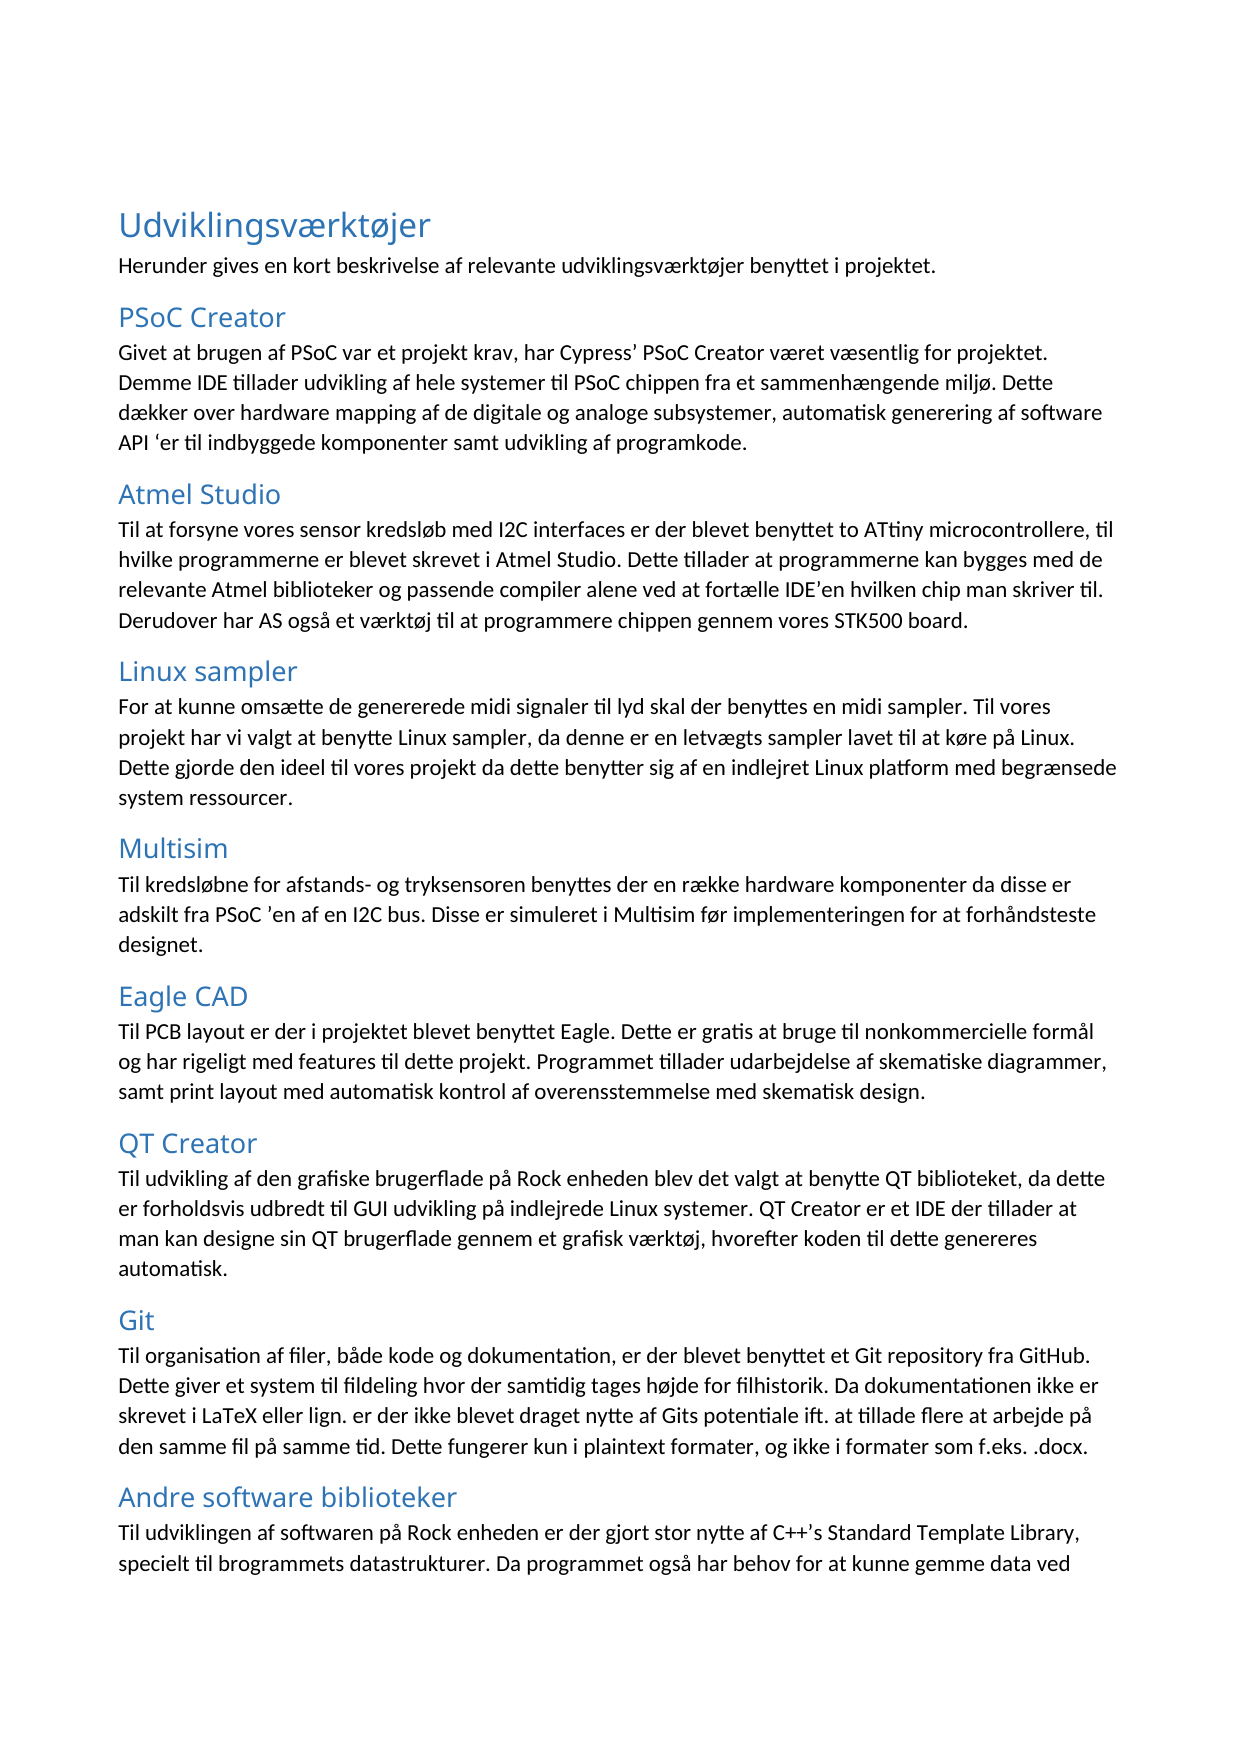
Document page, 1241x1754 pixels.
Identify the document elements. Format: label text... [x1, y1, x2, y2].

subtitle Multisim [118, 830, 1122, 867]
text Til organisation af filer, både kode og dokumentation, er der blevet benyttet et Git repository fra GitHub. Dette giver et system til fildeling hvor der samtidig tages højde for filhistorik. Da dokumentationen ikke er skrevet i LaTeX eller lign. er der ikke blevet draget nytte af Gits potentiale ift. at tillade flere at arbejde på den samme fil på samme tid. Dette fungerer kun i plaintext formater, og ikke i formater som f.eks. .docx. [118, 1341, 1122, 1460]
text Givet at brugen af PSoC var et projekt krav, har Cypress’ PSoC Creator været væsentlig for projektet. Demme IDE tillader udvikling af hele systemer til PSoC chippen fra et sammenhængende miljø. Dette dækker over hardware mapping af de digitale og analoge subsystemer, automatisk generering af software API ‘er til indbyggede komponenter samt udvikling af programkode. [118, 338, 1122, 456]
subtitle Udviklingsværktøjer [118, 202, 1122, 248]
subtitle Eagle CAD [118, 977, 1122, 1014]
subtitle Linux sampler [118, 653, 1122, 689]
text Herunder gives en kort beskrivelse af relevante udviklingsværktøjer benyttet i projektet. [118, 251, 1122, 279]
text Til kredsløbne for afstands- og tryksensoren benyttes der en række hardware komponenter da disse er adskilt fra PSoC ’en af en I2C bus. Disse er simuleret i Multisim før implementeringen for at forhåndsteste designet. [118, 870, 1122, 958]
text Til PCB layout er der i projektet blevet benyttet Eagle. Dette er gratis at bruge til nonkommercielle formål og har rigeligt med features til dette projekt. Programmet tillader udarbejdelse af skematiske diagrammer, samt print layout med automatisk kontrol af overensstemmelse med skematisk design. [118, 1017, 1122, 1105]
text For at kunne omsætte de genererede midi signaler til lyd skal der benyttes en midi sampler. Til vores projekt har vi valgt at benytte Linux sampler, da denne er en letvægts sampler lavet til at køre på Linux. Dette gjorde den ideel til vores projekt da dette benytter sig af en indlejret Linux platform med begrænsede system ressourcer. [118, 692, 1122, 811]
subtitle QT Creator [118, 1124, 1122, 1161]
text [118, 1518, 1122, 1577]
text Til at forsyne vores sensor kredsløb med I2C interfaces er der blevet benyttet to ATtiny microcontrollere, til hvilke programmerne er blevet skrevet i Atmel Studio. Dette tillader at programmerne kan bygges med de relevante Atmel biblioteker og passende compiler alene ved at fortælle IDE’en hvilken chip man skriver til. Derudover har AS også et værktøj til at programmere chippen gennem vores STK500 board. [118, 515, 1122, 634]
subtitle Git [118, 1301, 1122, 1338]
text Til udvikling af den grafiske brugerflade på Rock enheden blev det valgt at benytte QT biblioteket, da dette er forholdsvis udbredt til GUI udvikling på indlejrede Linux systemer. QT Creator er et IDE der tillader at man kan designe sin QT brugerflade gennem et grafisk værktøj, hvorefter koden til dette genereres automatisk. [118, 1164, 1122, 1282]
subtitle PSoC Creator [118, 298, 1122, 335]
subtitle Andre software biblioteker [118, 1479, 1122, 1516]
subtitle Atmel Studio [118, 475, 1122, 512]
